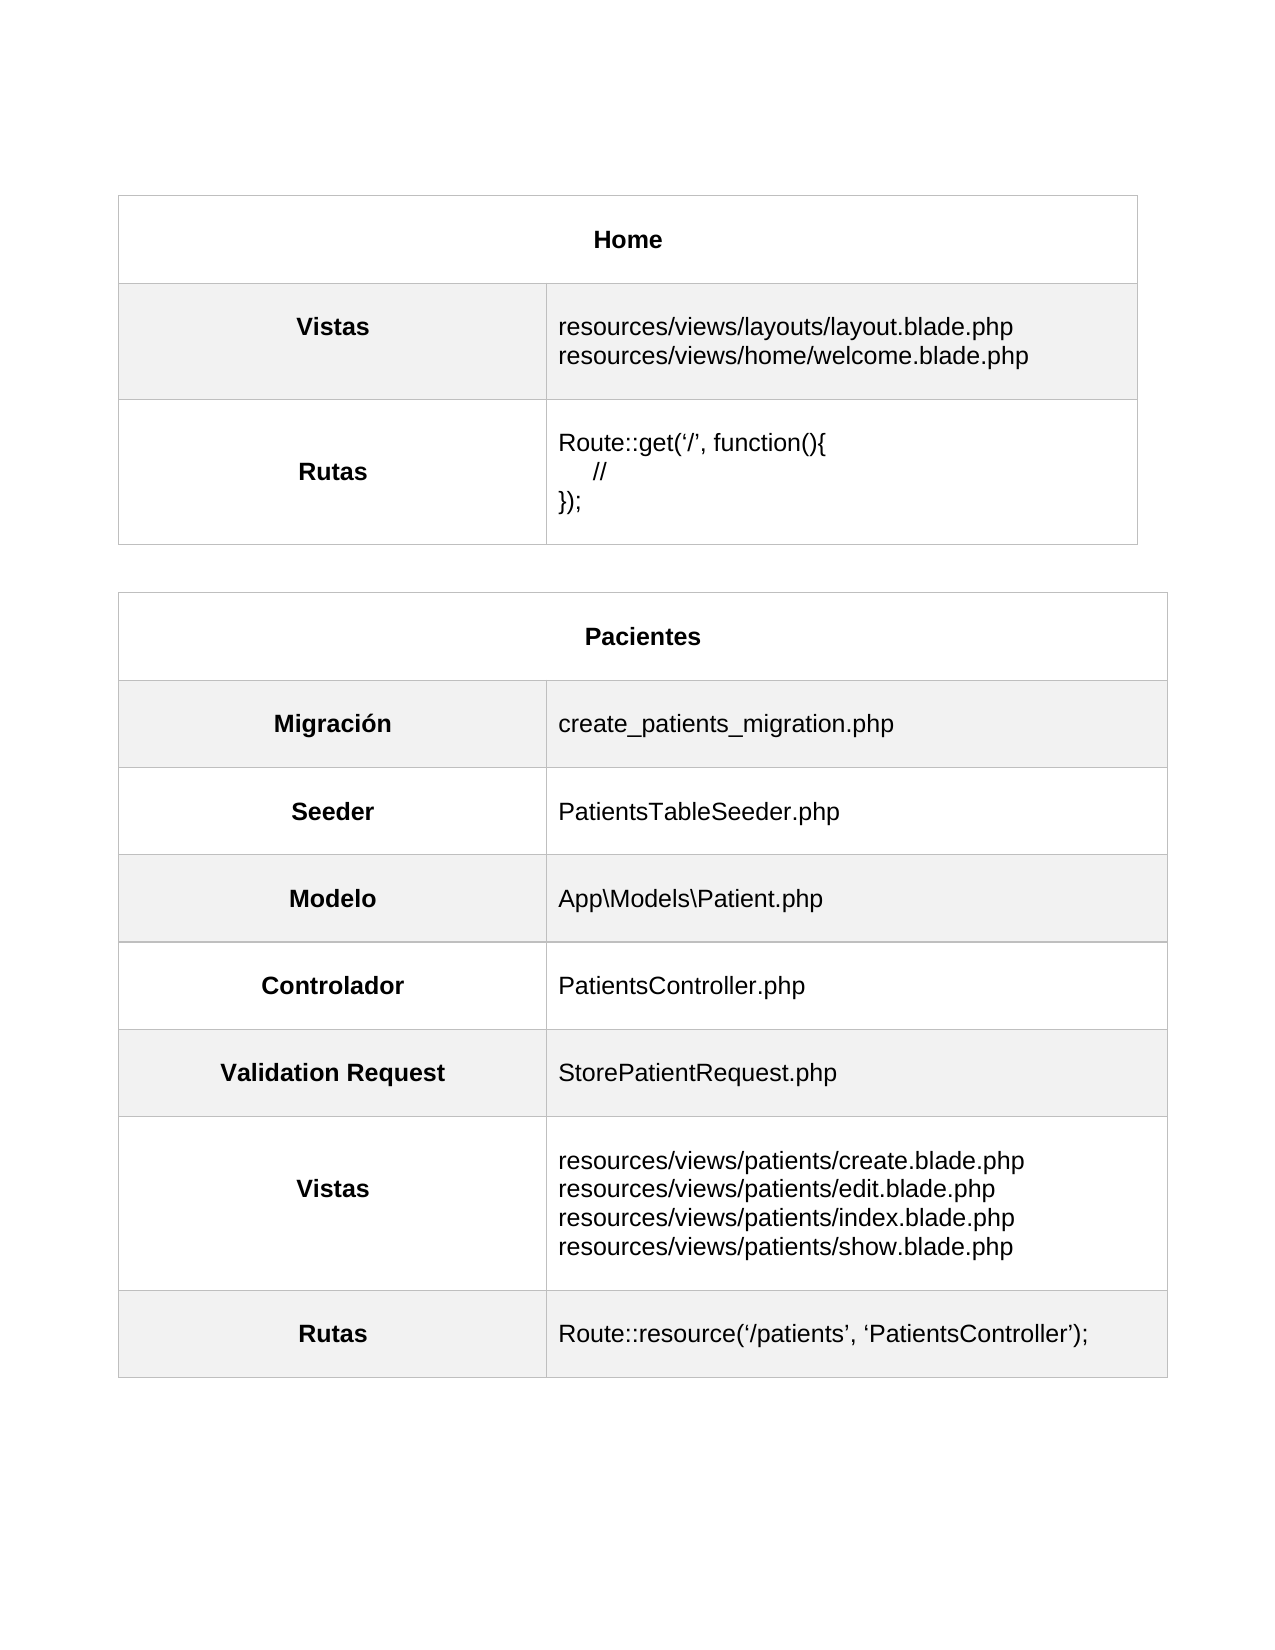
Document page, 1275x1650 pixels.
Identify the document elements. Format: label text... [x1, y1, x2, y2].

table_cell StorePatientRequest.php [547, 1030, 1167, 1116]
table_cell Route::resource(‘/patients’, ‘PatientsController’); [547, 1291, 1167, 1377]
table_cell resources/views/layouts/layout.blade.php resources/views/home/welcome.blade.php [547, 284, 1137, 399]
table_header Home [119, 196, 1137, 283]
table_cell Rutas [119, 400, 546, 543]
table_cell Vistas [119, 284, 546, 399]
table_cell resources/views/patients/create.blade.php resources/views/patients/edit.blade.php resources/views/patients/index.blade.php resources/views/patients/show.blade.php [547, 1117, 1167, 1289]
table_header Pacientes [119, 593, 1167, 679]
table_cell Controlador [119, 943, 546, 1029]
table_cell Vistas [119, 1117, 546, 1289]
table_cell Migración [119, 681, 546, 767]
table_cell PatientsTableSeeder.php [547, 768, 1167, 854]
table_cell App\Models\Patient.php [547, 855, 1167, 941]
table_cell Seeder [119, 768, 546, 854]
table_cell Validation Request [119, 1030, 546, 1116]
table_cell Route::get(‘/’, function(){ // }); [547, 400, 1137, 543]
table_cell Modelo [119, 855, 546, 941]
table_cell create_patients_migration.php [547, 681, 1167, 767]
table_cell Rutas [119, 1291, 546, 1377]
table_cell PatientsController.php [547, 943, 1167, 1029]
